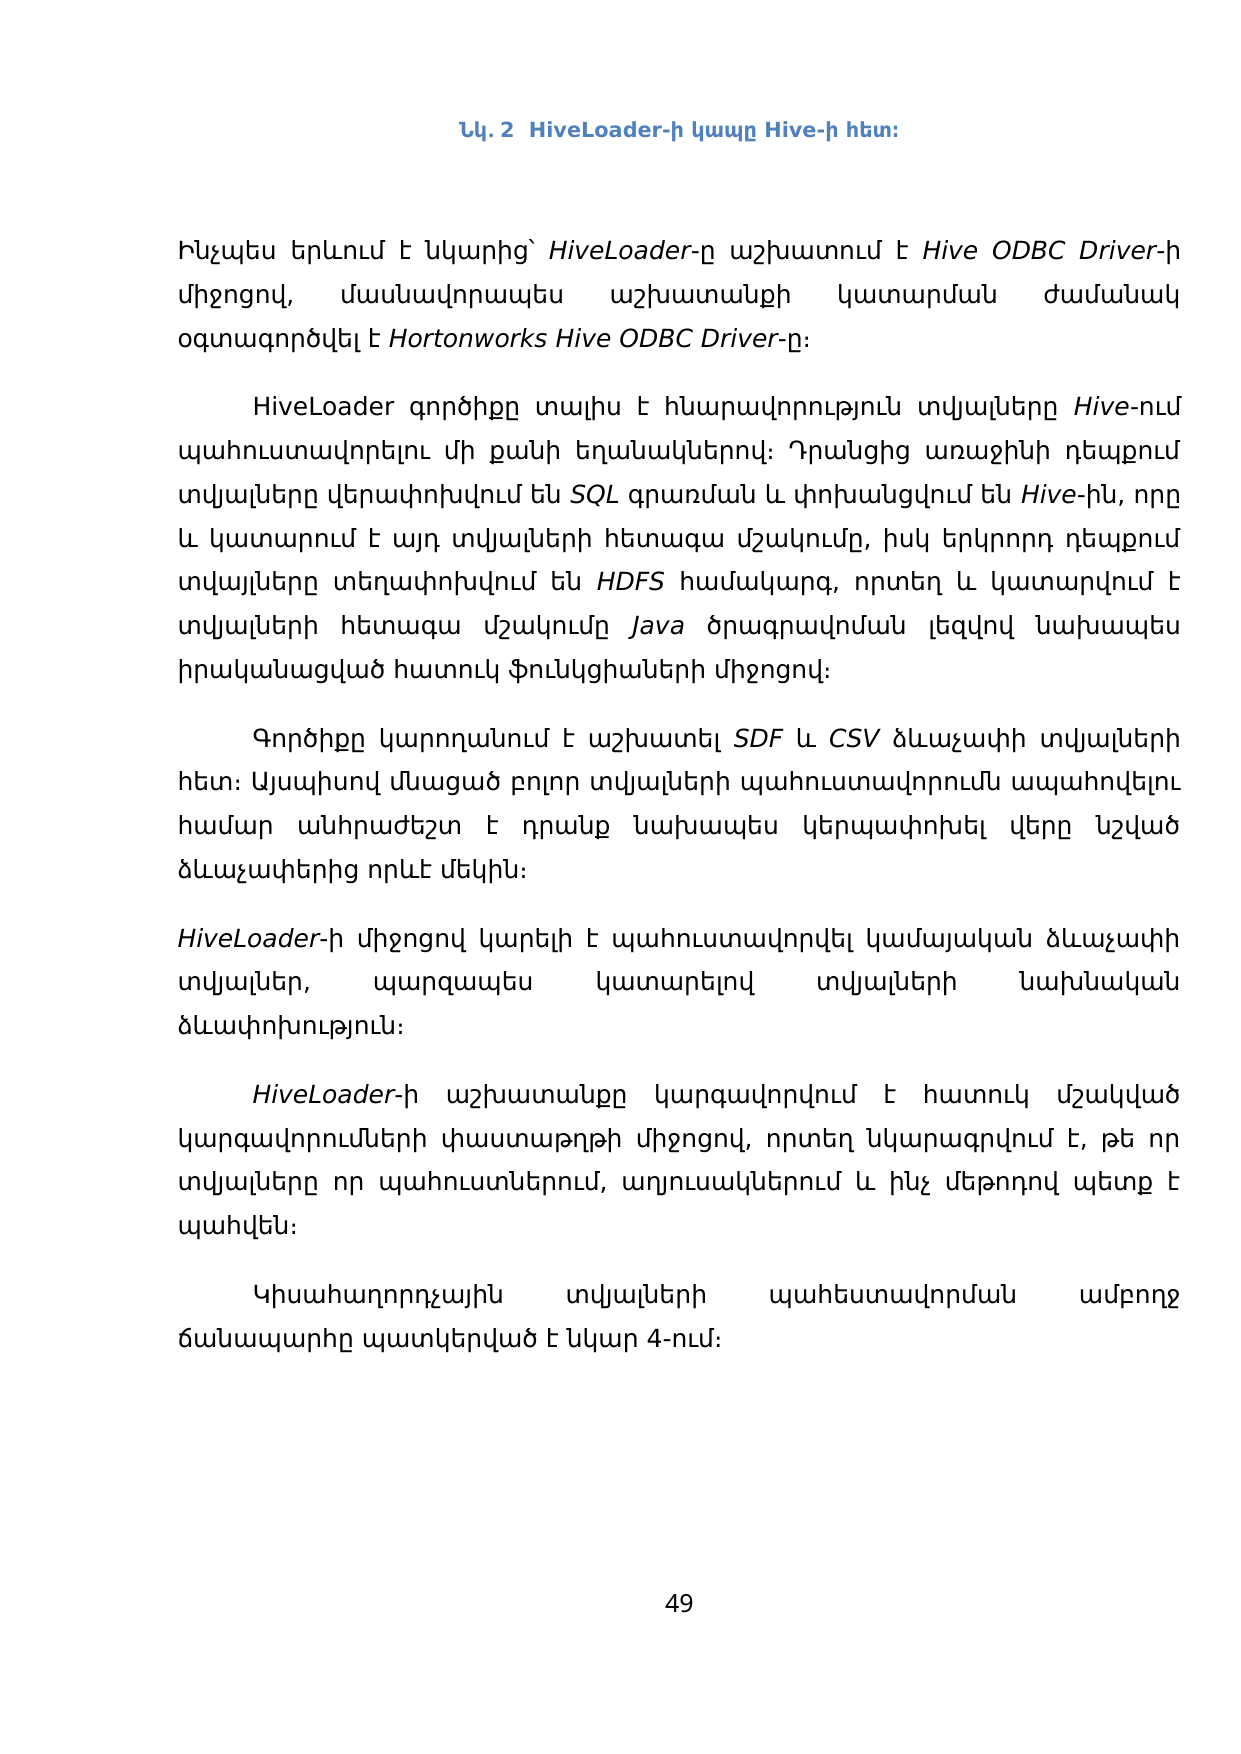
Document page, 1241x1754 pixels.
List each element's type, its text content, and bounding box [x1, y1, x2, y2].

text HiveLoader-ի միջոցով կարելի է պահուստավորվել կամայական ձևաչափի տվյալներ, պարզապես կատարելով տվյալների նախնական ձևափոխություն։ [177, 924, 1181, 1040]
text HiveLoader գործիքը տալիս է հնարավորություն տվյալները Hive-ում պահուստավորելու մի քանի եղանակներով։ Դրանցից առաջինի դեպքում տվյալները վերափոխվում են SQL գրառման և փոխանցվում են Hive-ին, որը և կատարում է այդ տվյալների հետագա մշակումը, իսկ երկրորդ դեպքում տվայլները տեղափոխվում են HDFS համակարգ, որտեղ և կատարվում է տվյալների հետագա մշակումը Java ծրագրավոման լեզվով նախապես իրականացված հատուկ ֆունկցիաների միջոցով։ [177, 392, 1181, 684]
text Ինչպես երևում է նկարից՝ HiveLoader-ը աշխատում է Hive ODBC Driver-ի միջոցով, մասնավորապես աշխատանքի կատարման ժամանակ օգտագործվել է Hortonworks Hive ODBC Driver-ը։ [177, 236, 1181, 353]
text Կիսահաղորդչային տվյալների պահեստավորման ամբողջ ճանապարհը պատկերված է նկար 4-ում։ [177, 1280, 1181, 1353]
text Նկ․ 2 HiveLoader-ի կապը Hive-ի հետ։ [177, 118, 1181, 142]
text HiveLoader-ի աշխատանքը կարգավորվում է հատուկ մշակված կարգավորումների փաստաթղթի միջոցով, որտեղ նկարագրվում է, թե որ տվյալները որ պահուստներում, աղյուսակներում և ինչ մեթոդով պետք է պահվեն։ [177, 1080, 1181, 1240]
text Գործիքը կարողանում է աշխատել SDF և CSV ձևաչափի տվյալների հետ։ Այսպիսով մնացած բոլոր տվյալների պահուստավորումն ապահովելու համար անհրաժեշտ է դրանք նախապես կերպափոխել վերը նշված ձևաչափերից որևէ մեկին։ [177, 724, 1181, 884]
